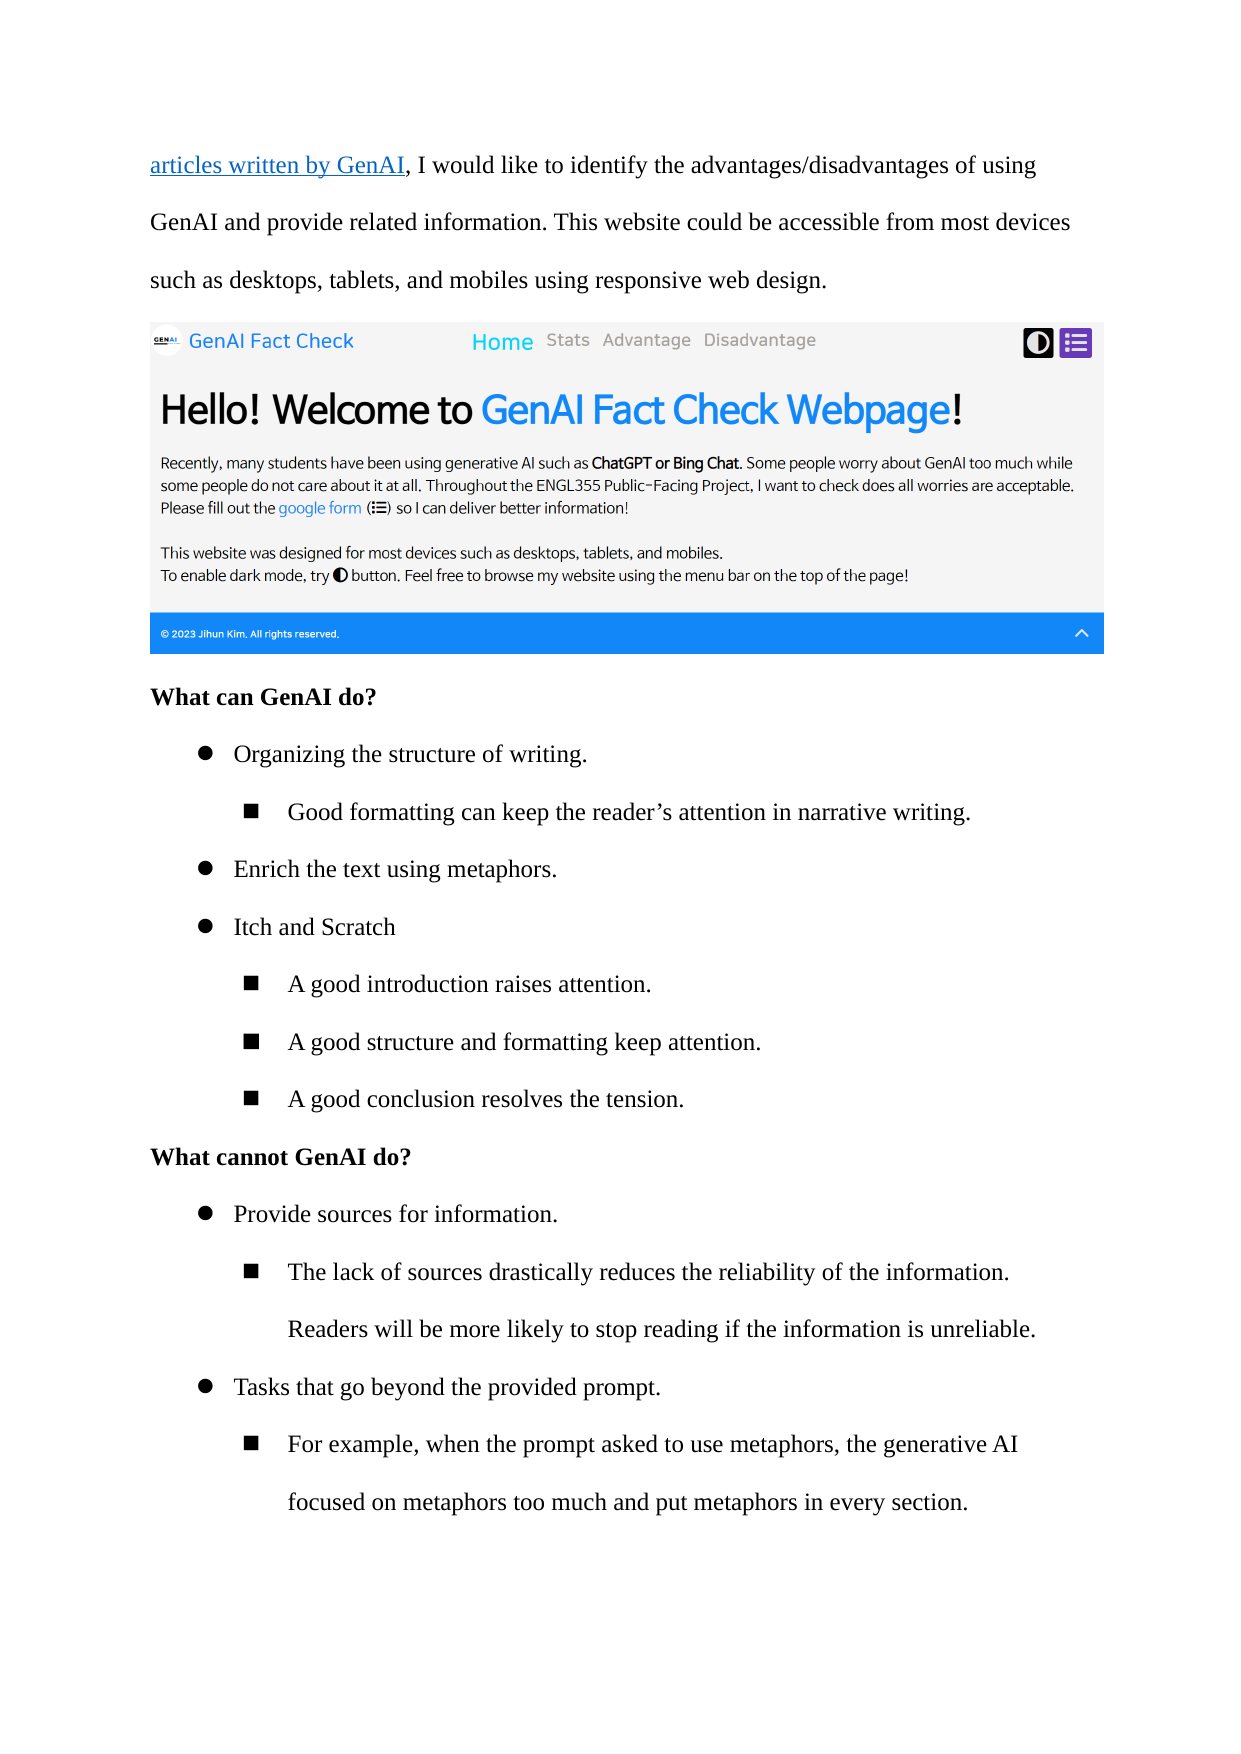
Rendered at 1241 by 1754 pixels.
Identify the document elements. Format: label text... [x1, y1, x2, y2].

list The lack of sources drastically reduces the reliability of the information. Readers will be more likely to stop reading if the information is unreliable. [242, 1257, 1090, 1343]
picture [150, 322, 1104, 654]
list Provide sources for information. [196, 1199, 1090, 1228]
text What cannot GenAI do? [150, 1142, 1090, 1171]
list A good structure and formatting keep attention. [242, 1027, 1090, 1056]
text What can GenAI do? [150, 682, 1090, 711]
list For example, when the prompt asked to use metaphors, the generative AI focused on metaphors too much and put metaphors in every section. [242, 1429, 1090, 1516]
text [150, 150, 1090, 294]
list Good formatting can keep the reader’s attention in narrative writing. [242, 797, 1090, 826]
list Organizing the structure of writing. [196, 739, 1090, 768]
list Itch and Scratch [196, 912, 1090, 941]
list Enrich the text using metaphors. [196, 854, 1090, 883]
list Tasks that go beyond the provided prompt. [196, 1372, 1090, 1401]
list A good conclusion resolves the tension. [242, 1084, 1090, 1113]
list A good introduction raises attention. [242, 969, 1090, 998]
